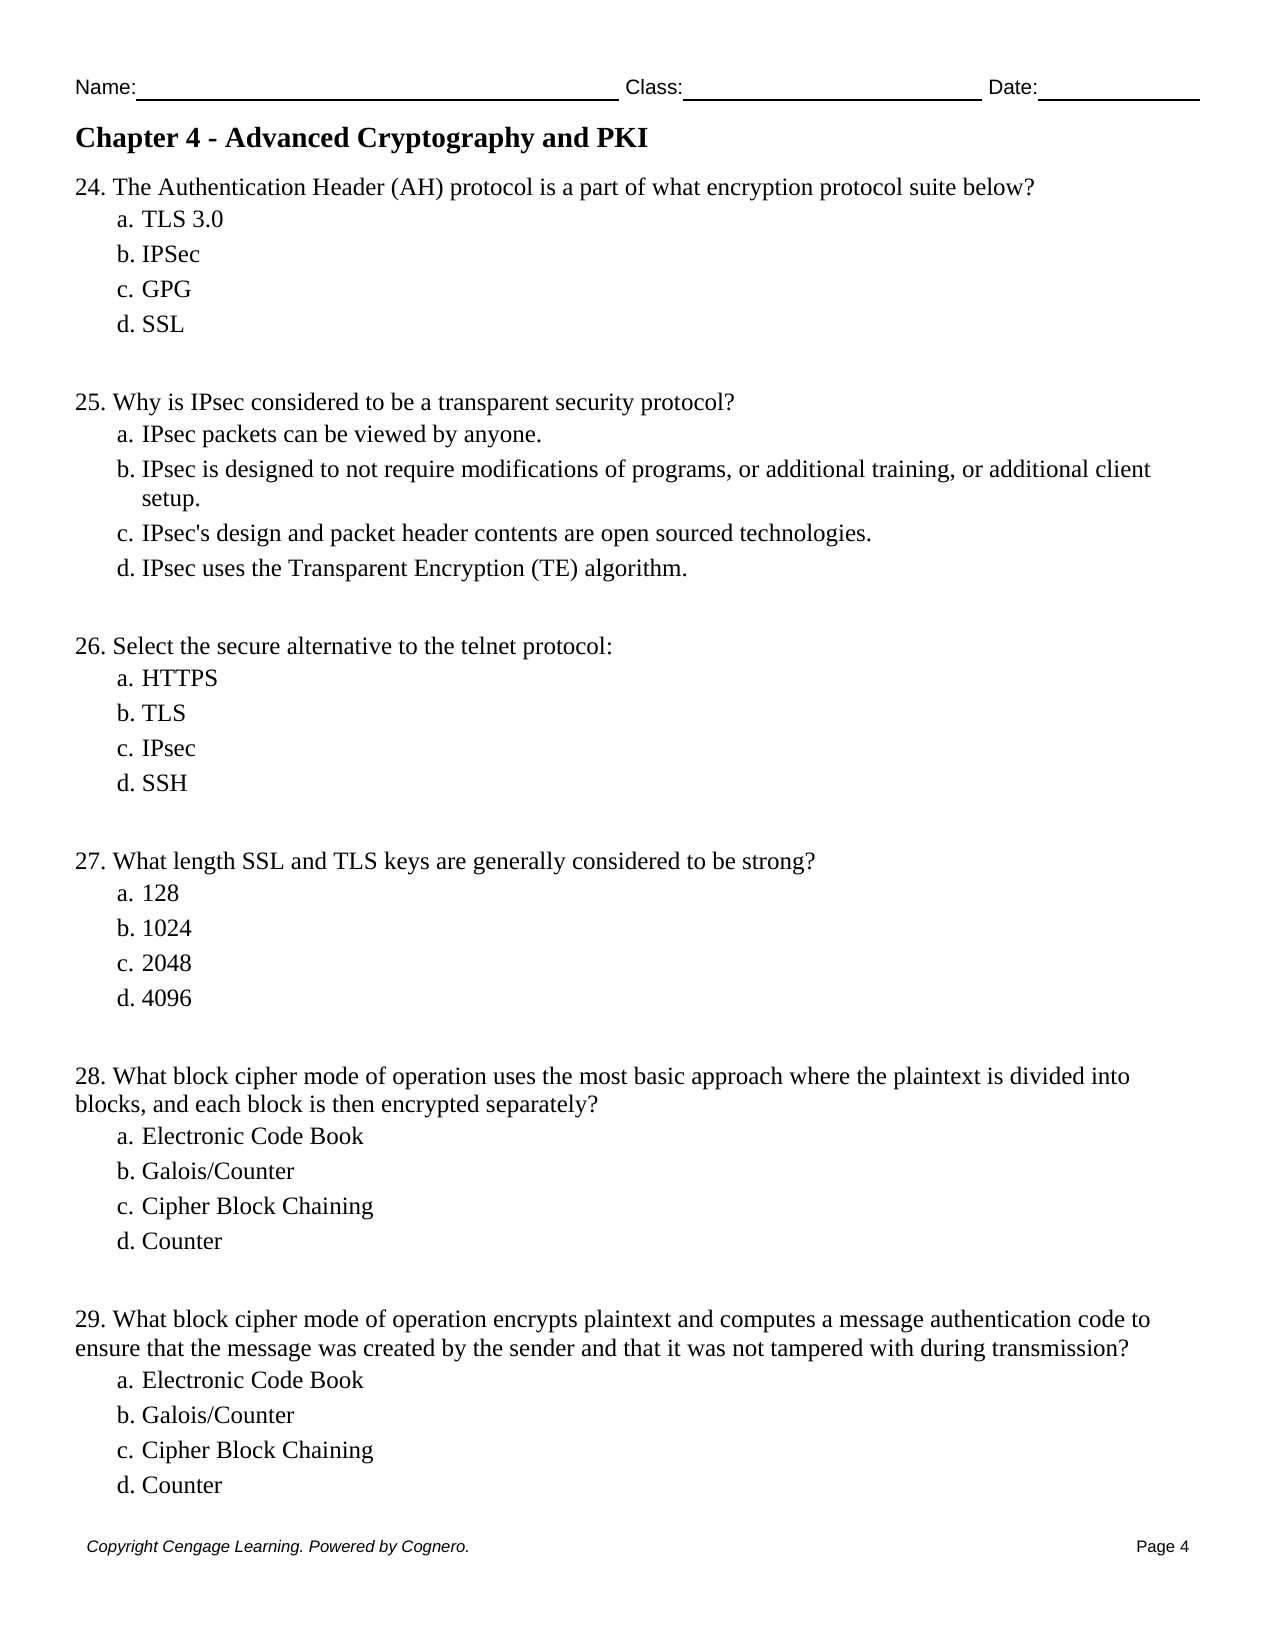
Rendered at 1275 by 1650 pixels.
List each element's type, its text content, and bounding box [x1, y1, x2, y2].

table_header 27. What length SSL and TLS keys are generally considered to be strong? [75, 846, 1200, 1034]
table_header 26. Select the secure alternative to the telnet protocol: [75, 631, 1200, 819]
table_header 28. What block cipher mode of operation uses the most basic approach where the plaintext is divided into blocks, and each block is then encrypted separately? [75, 1061, 1200, 1277]
table_header 25. Why is IPsec considered to be a transparent security protocol? [75, 388, 1200, 604]
table_header 29. What block cipher mode of operation encrypts plaintext and computes a message authentication code to ensure that the message was created by the sender and that it was not tampered with during transmission? [75, 1305, 1200, 1521]
table_header 24. The Authentication Header (AH) protocol is a part of what encryption protocol suite below? [75, 173, 1200, 360]
